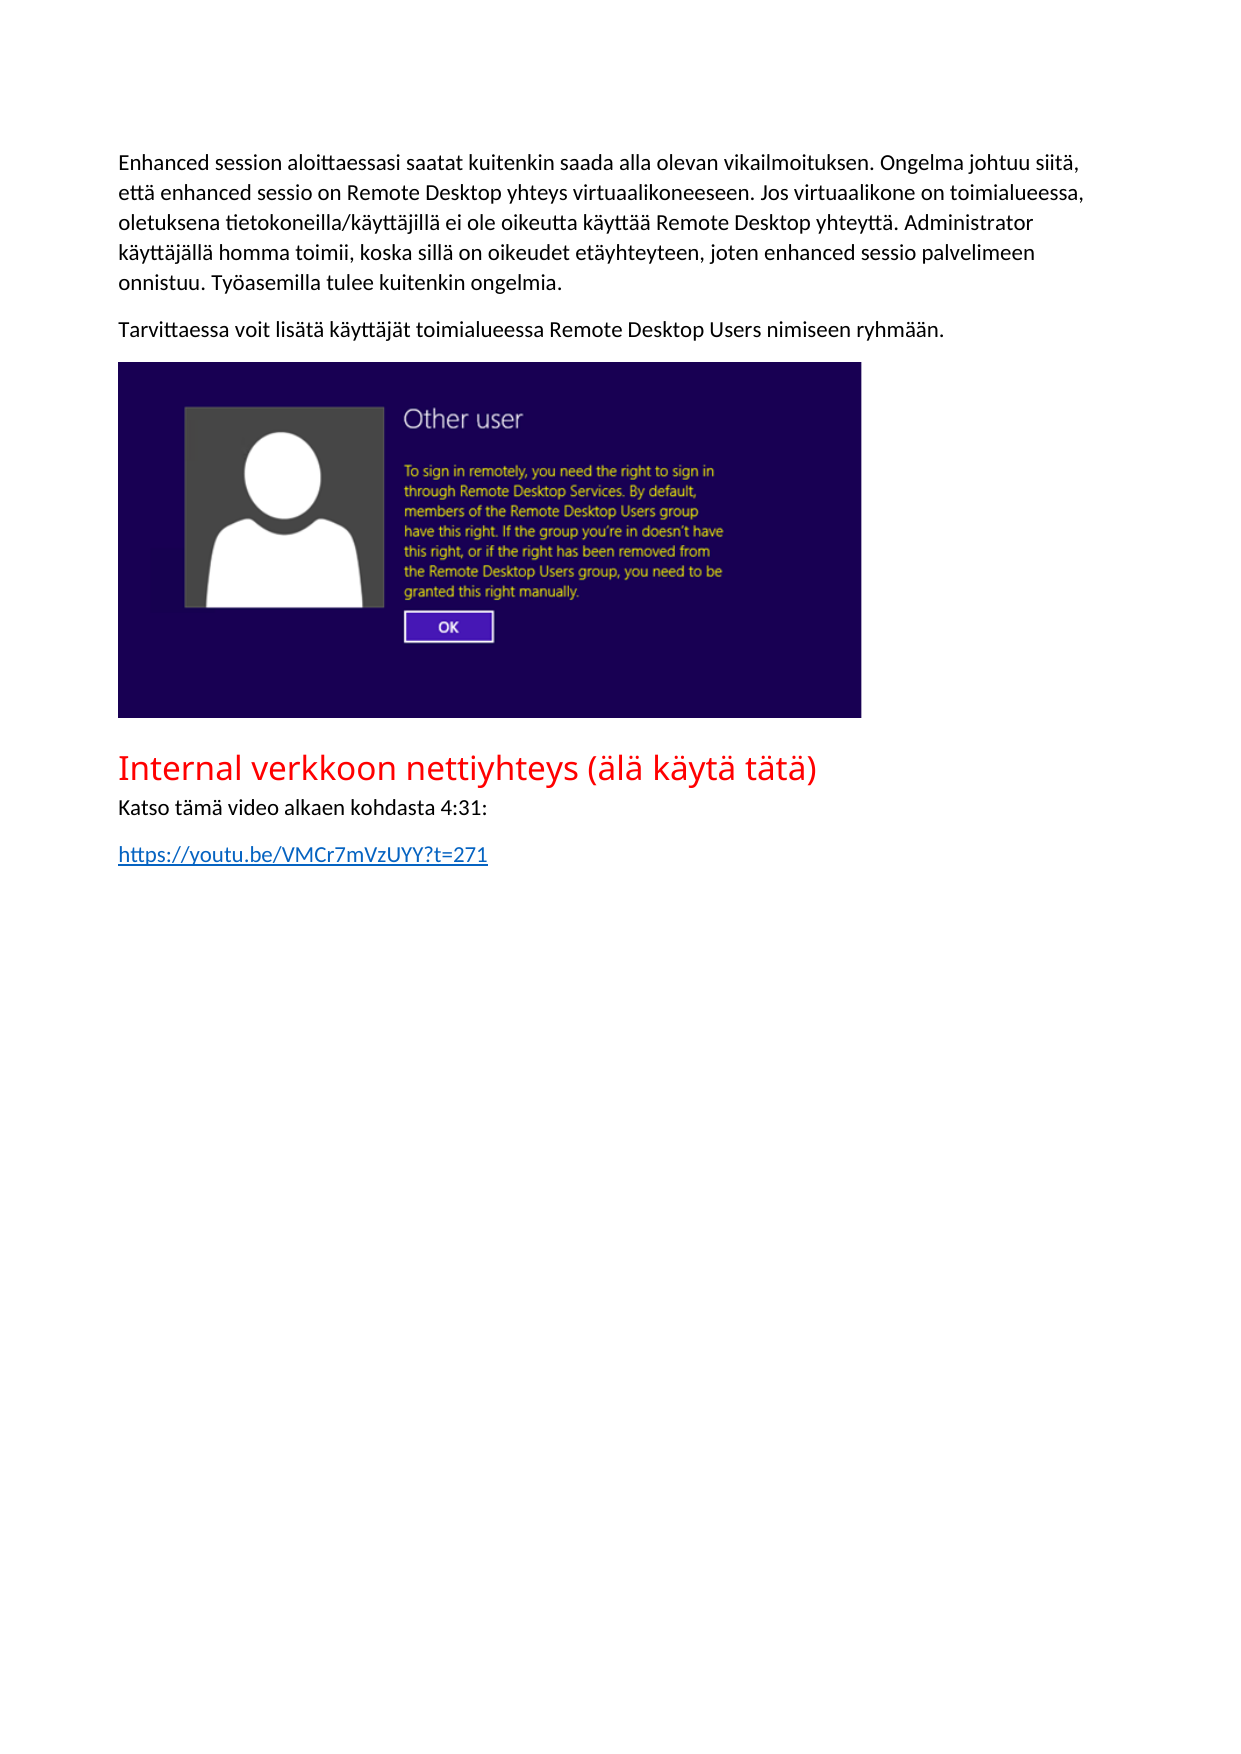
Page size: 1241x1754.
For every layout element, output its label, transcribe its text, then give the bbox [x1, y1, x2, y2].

text Enhanced session aloittaessasi saatat kuitenkin saada alla olevan vikailmoituksen. Ongelma johtuu siitä, että enhanced sessio on Remote Desktop yhteys virtuaalikoneeseen. Jos virtuaalikone on toimialueessa, oletuksena tietokoneilla/käyttäjillä ei ole oikeutta käyttää Remote Desktop yhteyttä. Administrator käyttäjällä homma toimii, koska sillä on oikeudet etäyhteyteen, joten enhanced sessio palvelimeen onnistuu. Työasemilla tulee kuitenkin ongelmia. [118, 148, 1122, 296]
text https://youtu.be/VMCr7mVzUYY?t=271 [118, 840, 1122, 868]
text Tarvittaessa voit lisätä käyttäjät toimialueessa Remote Desktop Users nimiseen ryhmään. [118, 315, 1122, 343]
text Katso tämä video alkaen kohdasta 4:31: [118, 793, 1122, 821]
subtitle Internal verkkoon nettiyhteys (älä käytä tätä) [118, 744, 1122, 790]
picture [118, 362, 862, 718]
